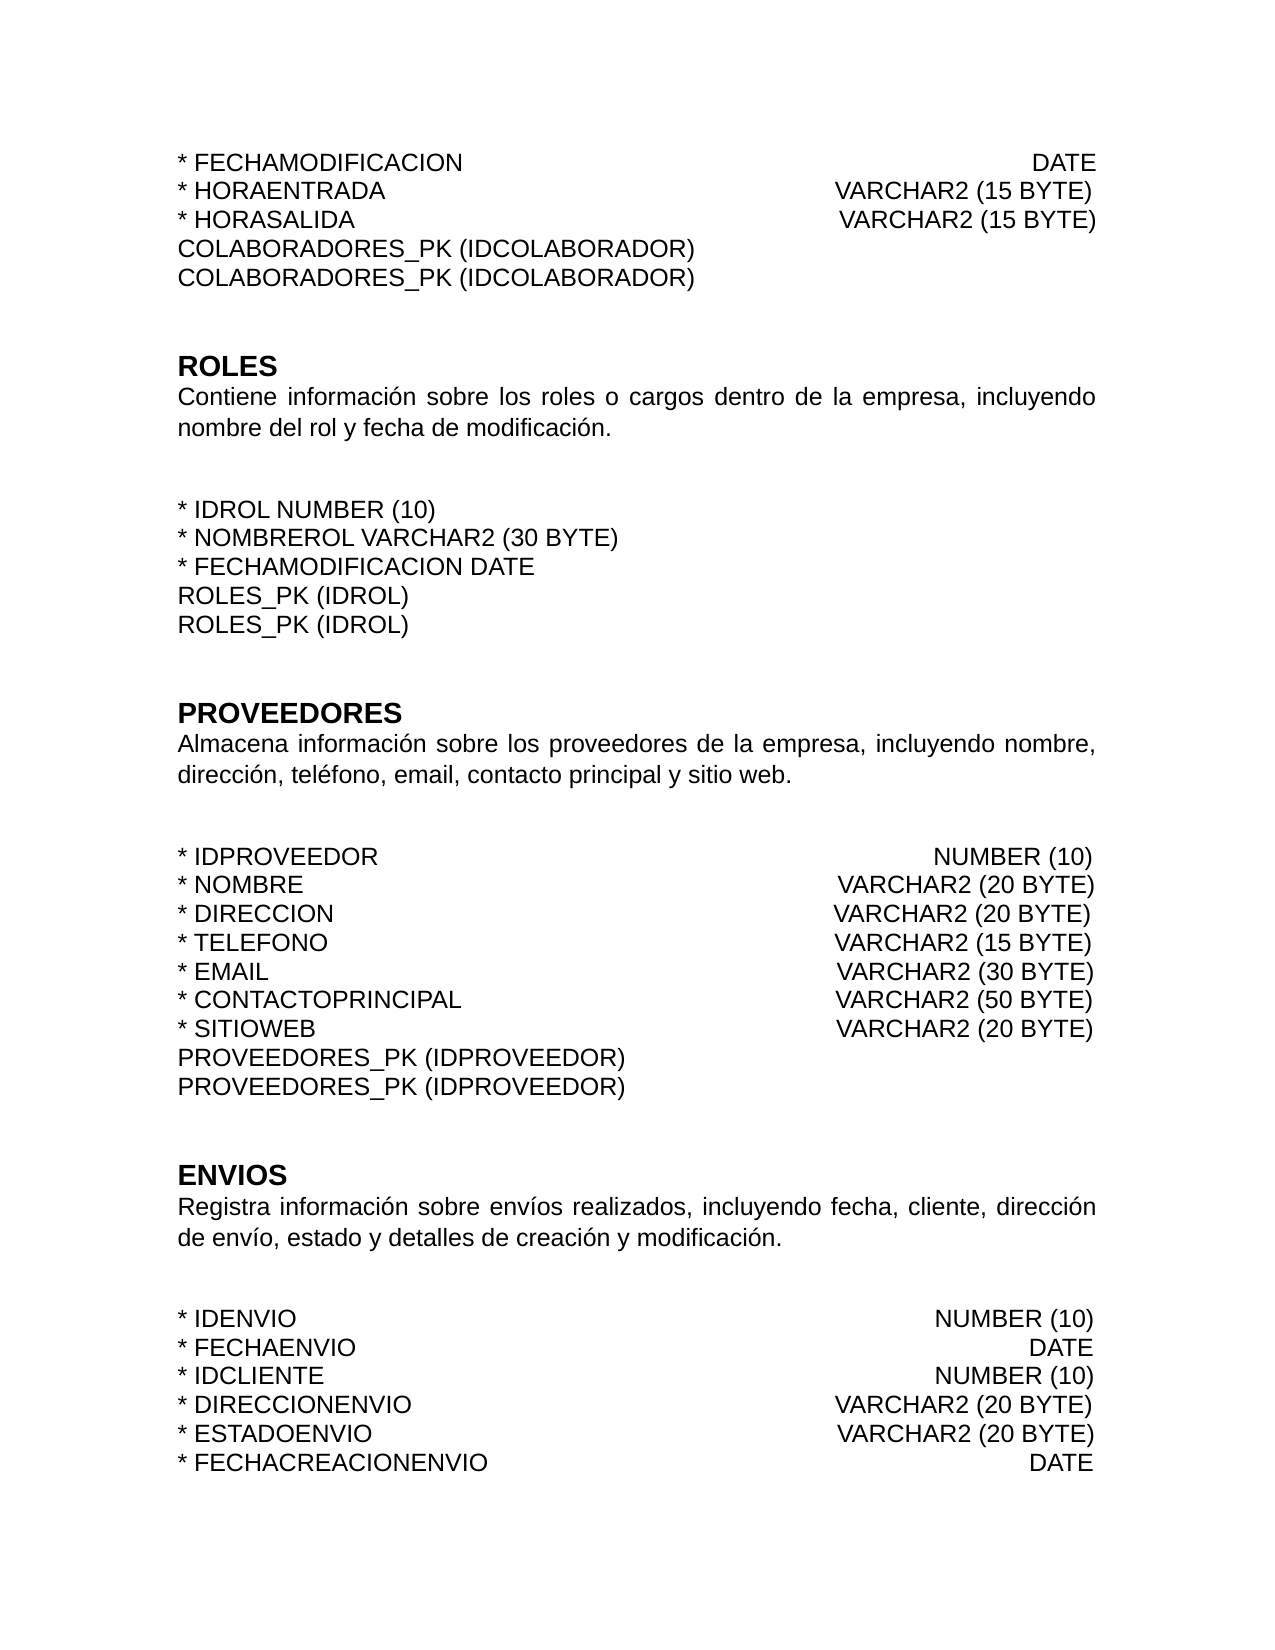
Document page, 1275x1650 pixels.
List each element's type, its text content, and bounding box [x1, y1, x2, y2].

text * FECHACREACIONENVIO DATE [177, 1448, 1098, 1476]
text COLABORADORES_PK (IDCOLABORADOR) [177, 234, 1098, 263]
text * IDCLIENTE NUMBER (10) [177, 1361, 1098, 1390]
text * DIRECCIONENVIO VARCHAR2 (20 BYTE) [177, 1390, 1098, 1419]
text PROVEEDORES_PK (IDPROVEEDOR) [177, 1043, 1098, 1072]
text * EMAIL VARCHAR2 (30 BYTE) [177, 957, 1098, 986]
text ROLES_PK (IDROL) [177, 581, 1098, 610]
text Contiene información sobre los roles o cargos dentro de la empresa, incluyendo nombre del rol y fecha de modificación. [177, 382, 1098, 442]
text * HORASALIDA VARCHAR2 (15 BYTE) [177, 205, 1098, 234]
text * ESTADOENVIO VARCHAR2 (20 BYTE) [177, 1419, 1098, 1448]
text PROVEEDORES_PK (IDPROVEEDOR) [177, 1072, 1098, 1101]
text * IDROL NUMBER (10) [177, 495, 1098, 523]
text * FECHAMODIFICACION DATE [177, 552, 1098, 581]
text Registra información sobre envíos realizados, incluyendo fecha, cliente, dirección de envío, estado y detalles de creación y modificación. [177, 1192, 1098, 1251]
text Almacena información sobre los proveedores de la empresa, incluyendo nombre, dirección, teléfono, email, contacto principal y sitio web. [177, 729, 1098, 789]
text * HORAENTRADA VARCHAR2 (15 BYTE) [177, 176, 1098, 205]
text * NOMBRE VARCHAR2 (20 BYTE) [177, 871, 1098, 899]
text * FECHAENVIO DATE [177, 1333, 1098, 1361]
text * DIRECCION VARCHAR2 (20 BYTE) [177, 899, 1098, 928]
text ENVIOS [177, 1158, 1098, 1192]
text * FECHAMODIFICACION DATE [177, 148, 1098, 176]
text ROLES [177, 349, 1098, 382]
text * NOMBREROL VARCHAR2 (30 BYTE) [177, 523, 1098, 552]
text * TELEFONO VARCHAR2 (15 BYTE) [177, 928, 1098, 957]
text * IDPROVEEDOR NUMBER (10) [177, 842, 1098, 871]
text * SITIOWEB VARCHAR2 (20 BYTE) [177, 1014, 1098, 1043]
text ROLES_PK (IDROL) [177, 610, 1098, 638]
text * IDENVIO NUMBER (10) [177, 1304, 1098, 1333]
text * CONTACTOPRINCIPAL VARCHAR2 (50 BYTE) [177, 986, 1098, 1014]
text PROVEEDORES [177, 696, 1098, 729]
text COLABORADORES_PK (IDCOLABORADOR) [177, 263, 1098, 291]
